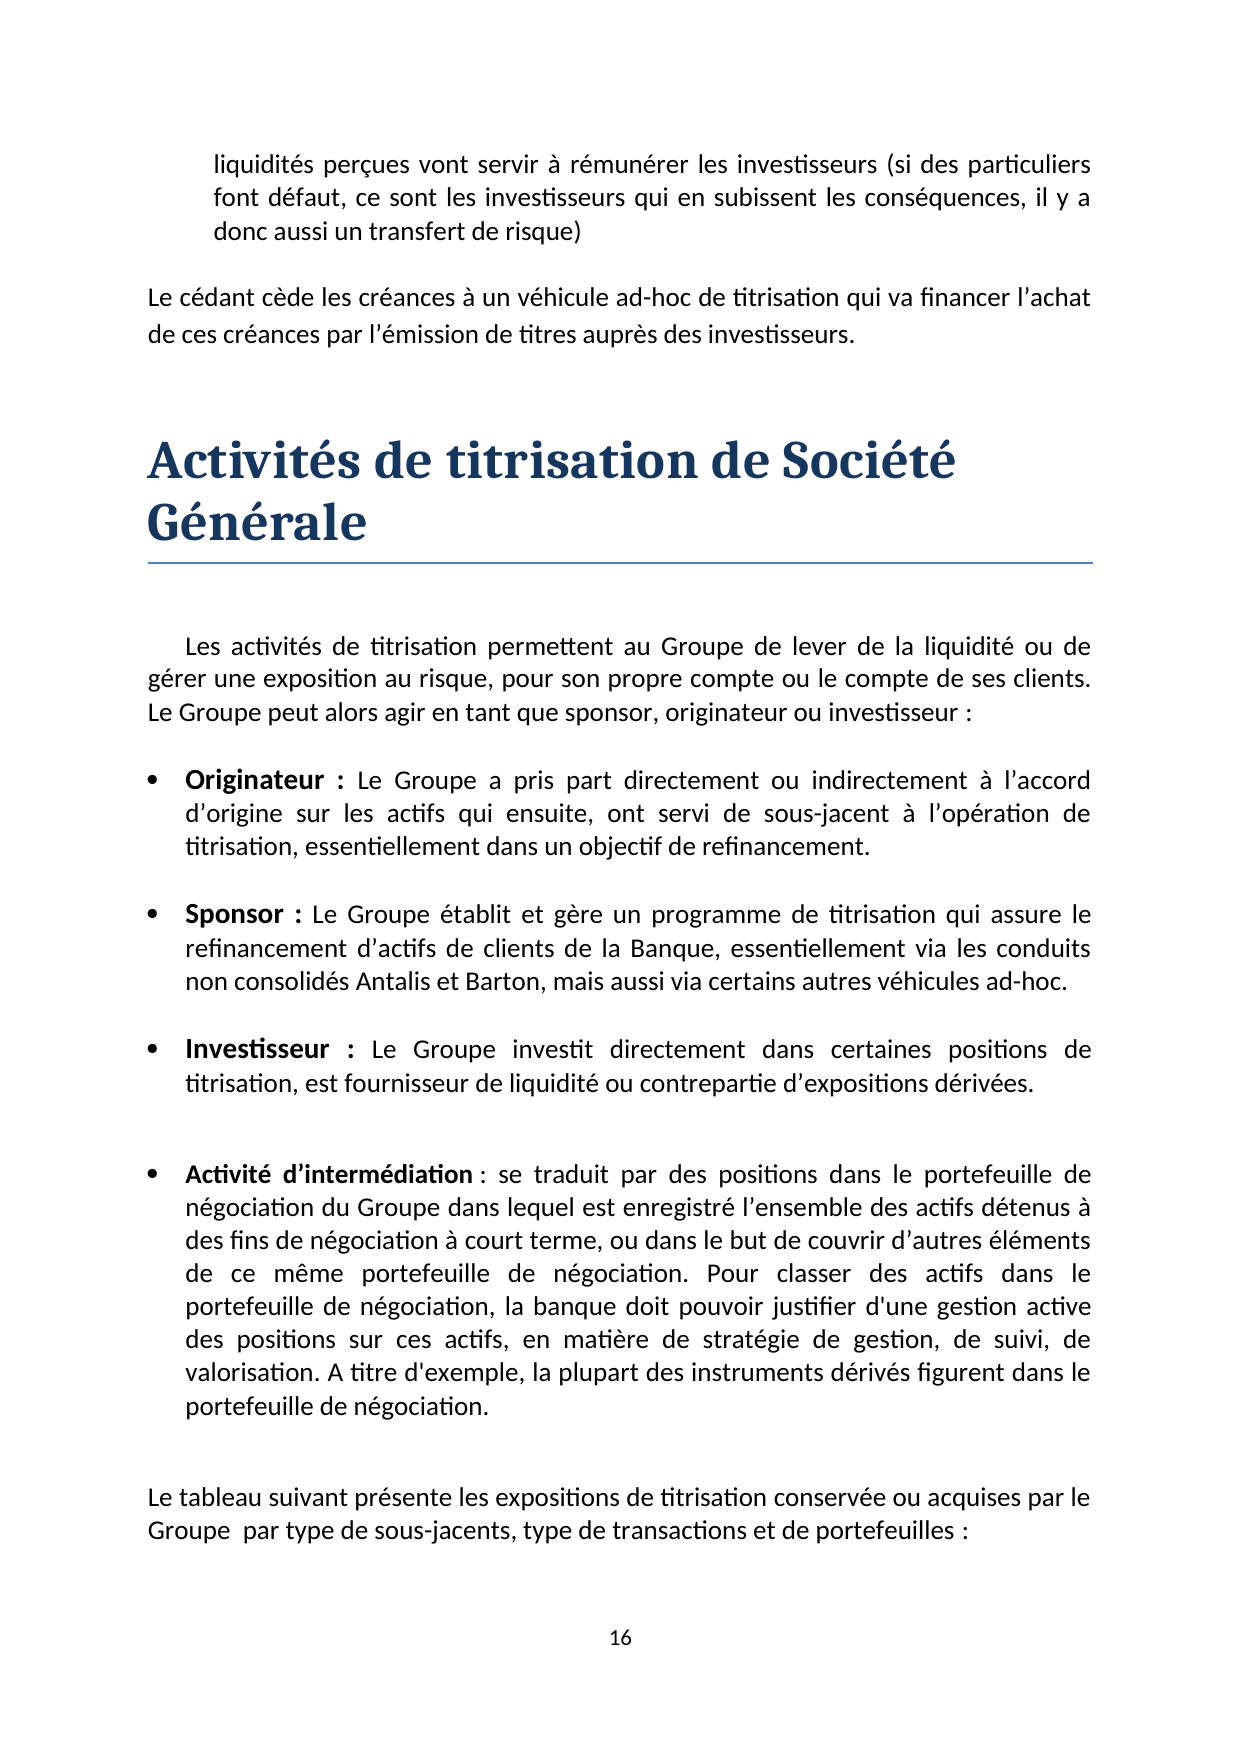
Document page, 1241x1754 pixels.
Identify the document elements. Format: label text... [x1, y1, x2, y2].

list Activité d’intermédiation : se traduit par des positions dans le portefeuille de négociation du Groupe dans lequel est enregistré l’ensemble des actifs détenus à des fins de négociation à court terme, ou dans le but de couvrir d’autres éléments de ce même portefeuille de négociation. Pour classer des actifs dans le portefeuille de négociation, la banque doit pouvoir justifier d'une gestion active des positions sur ces actifs, en matière de stratégie de gestion, de suivi, de valorisation. A titre d'exemple, la plupart des instruments dérivés figurent dans le portefeuille de négociation. [148, 1157, 1093, 1422]
text Les activités de titrisation permettent au Groupe de lever de la liquidité ou de gérer une exposition au risque, pour son propre compte ou le compte de ses clients. Le Groupe peut alors agir en tant que sponsor, originateur ou investisseur : [148, 629, 1093, 728]
list Investisseur : Le Groupe investit directement dans certaines positions de titrisation, est fournisseur de liquidité ou contrepartie d’expositions dérivées. [148, 1030, 1093, 1099]
list Sponsor : Le Groupe établit et gère un programme de titrisation qui assure le refinancement d’actifs de clients de la Banque, essentiellement via les conduits non consolidés Antalis et Barton, mais aussi via certains autres véhicules ad-hoc. [148, 895, 1093, 997]
list Originateur : Le Groupe a pris part directement ou indirectement à l’accord d’origine sur les actifs qui ensuite, ont servi de sous-jacent à l’opération de titrisation, essentiellement dans un objectif de refinancement. [148, 761, 1093, 862]
text Le cédant cède les créances à un véhicule ad-hoc de titrisation qui va financer l’achat de ces créances par l’émission de titres auprès des investisseurs. [148, 280, 1093, 351]
title Activités de titrisation de Société Générale [148, 429, 1093, 562]
text Le tableau suivant présente les expositions de titrisation conservée ou acquises par le Groupe par type de sous-jacents, type de transactions et de portefeuilles : [148, 1480, 1093, 1546]
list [176, 148, 1093, 247]
